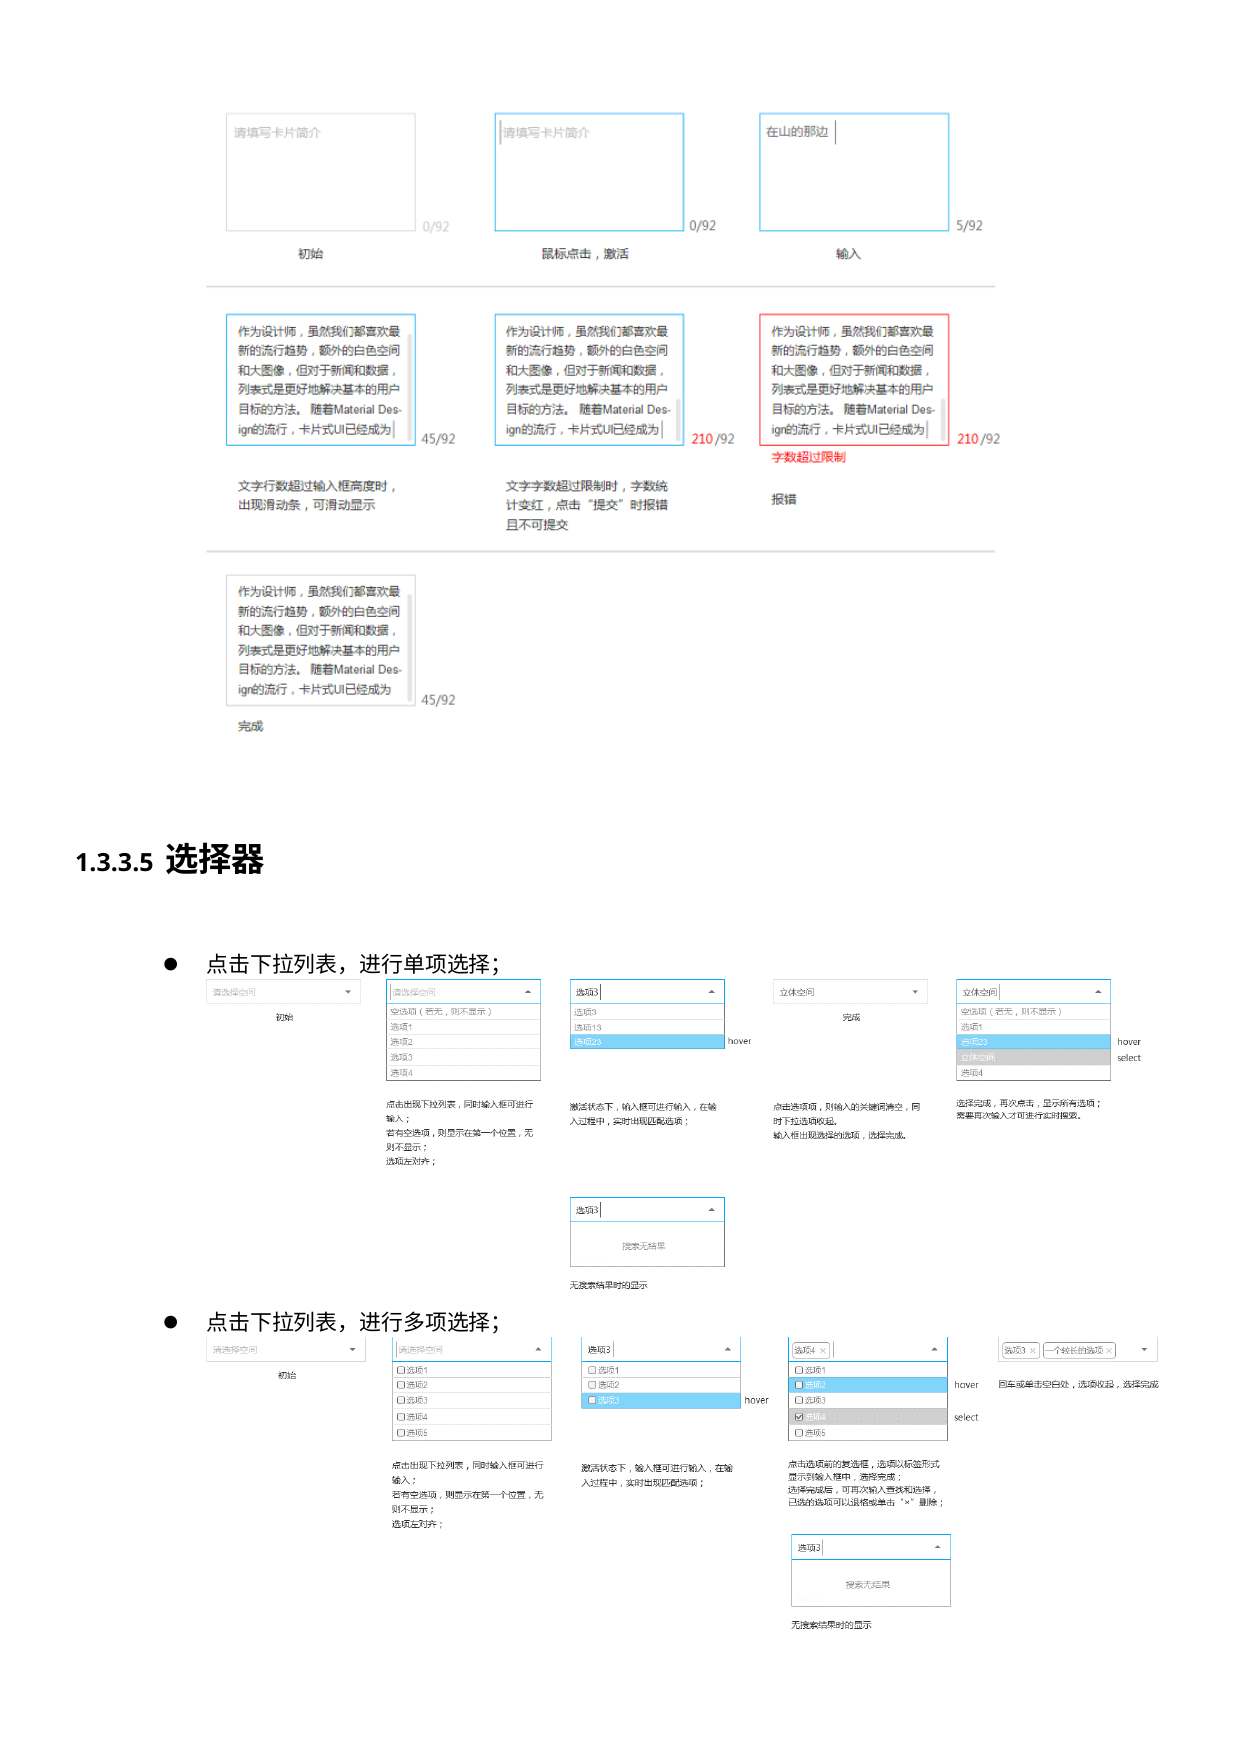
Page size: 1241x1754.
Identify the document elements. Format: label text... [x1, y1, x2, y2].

picture [206, 979, 1146, 1291]
list 点击下拉列表，进行多项选择； [162, 1304, 1165, 1337]
subtitle 选择器 [75, 825, 1165, 890]
picture [206, 87, 1025, 757]
list 点击下拉列表，进行单项选择； [162, 947, 1165, 979]
picture [206, 1337, 1165, 1631]
picture [790, 1337, 946, 1360]
